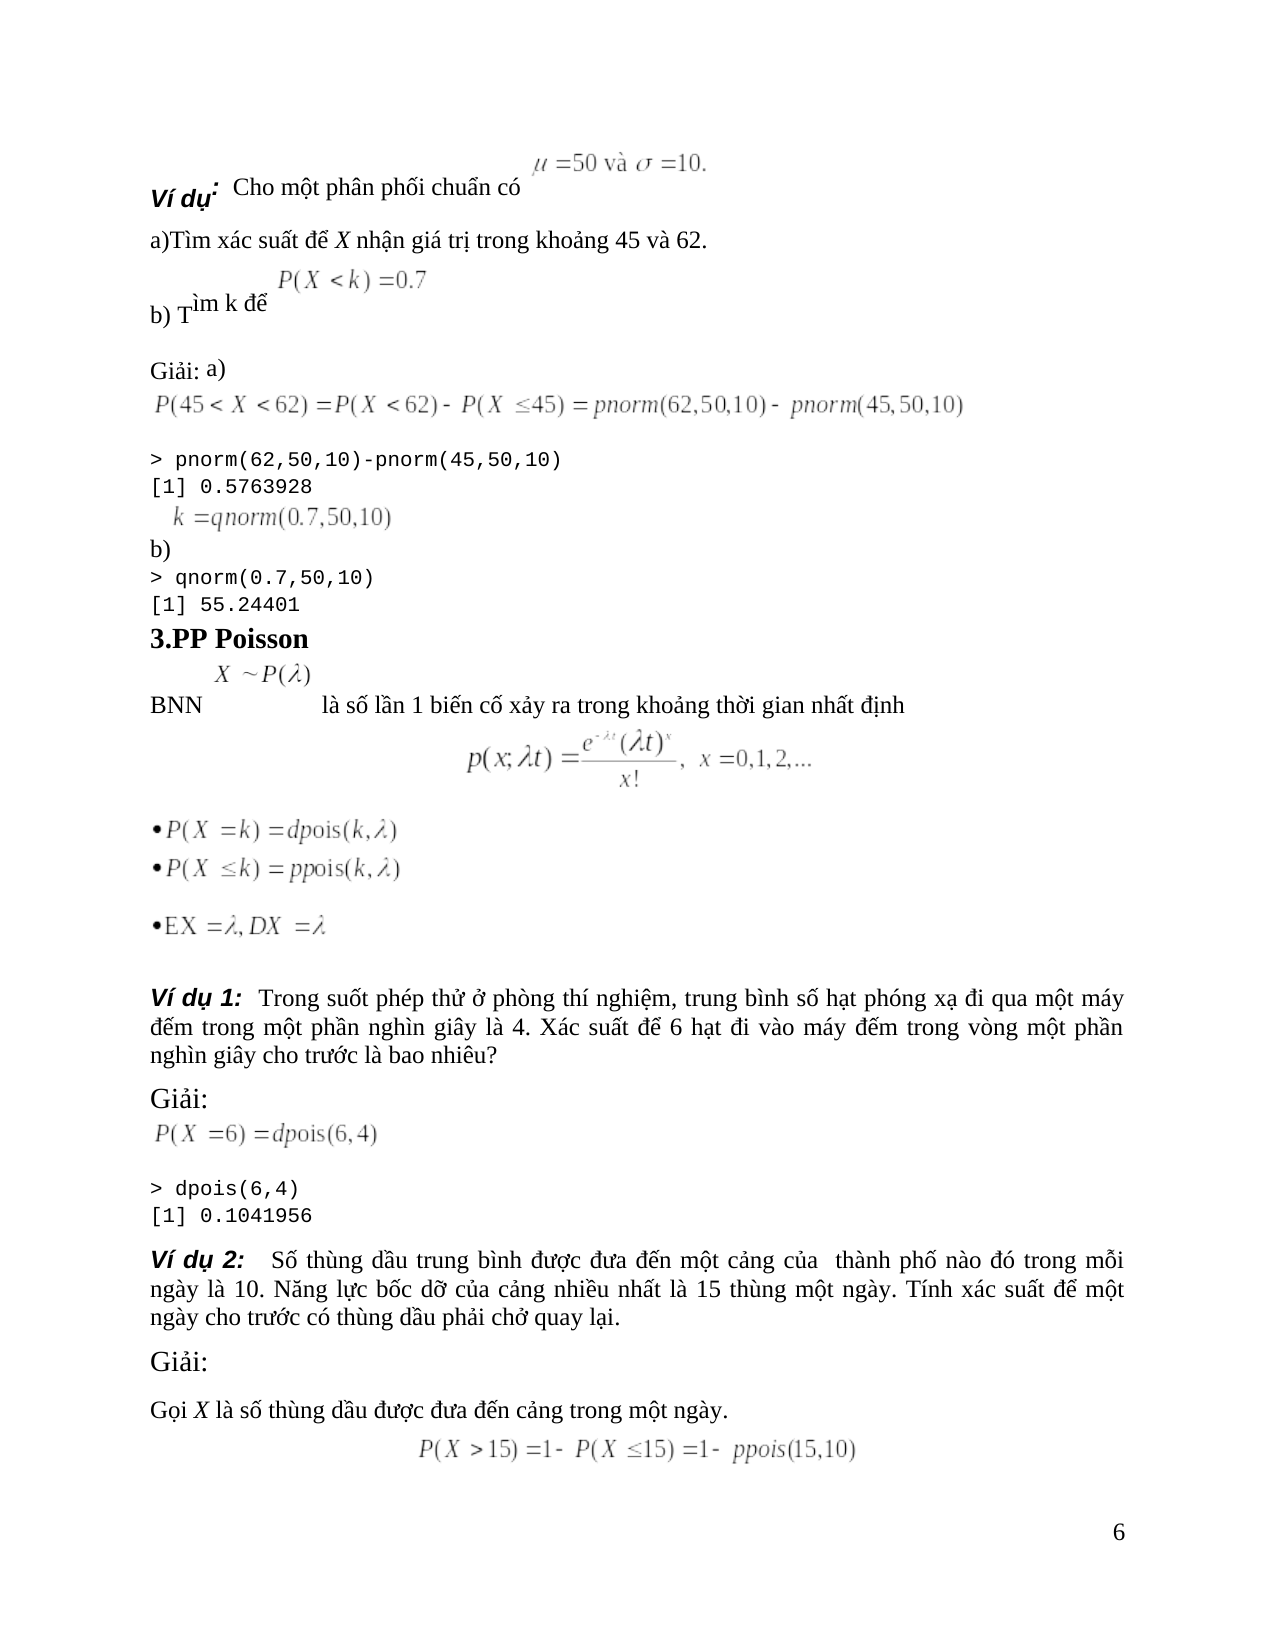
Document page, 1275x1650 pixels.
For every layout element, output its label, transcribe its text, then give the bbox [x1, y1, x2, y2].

text Giải: a) [150, 342, 1125, 385]
text Ví dụ 2: Số thùng dầu trung bình được đưa đến một cảng của thành phố nào đó trong mỗi ngày là 10. Năng lực bốc dỡ của cảng nhiều nhất là 15 thùng một ngày. Tính xác suất để một ngày cho trước có thùng dầu phải chở quay lại. [150, 1245, 1125, 1331]
text Giải: [150, 1344, 1125, 1377]
text > dpois(6,4) [150, 1178, 1125, 1202]
text b) [150, 503, 1125, 562]
text > pnorm(62,50,10)-pnorm(45,50,10) [150, 449, 1125, 473]
text > qnorm(0.7,50,10) [150, 567, 1125, 590]
text Ví dụ: Cho một phân phối chuẩn có [150, 150, 1125, 213]
text Giải: [150, 1082, 1125, 1115]
text a)Tìm xác suất để X nhận giá trị trong khoảng 45 và 62. [150, 225, 1125, 254]
text 3.PP Poisson [150, 621, 1125, 655]
text Ví dụ 1: Trong suốt phép thử ở phòng thí nghiệm, trung bình số hạt phóng xạ đi qua một máy đếm trong một phần nghìn giây là 4. Xác suất để 6 hạt đi vào máy đếm trong vòng một phần nghìn giây cho trước là bao nhiêu? [150, 983, 1125, 1069]
text b) Tìm k để [150, 266, 1125, 329]
text BNN là số lần 1 biến cố xảy ra trong khoảng thời gian nhất định [150, 660, 1125, 719]
text [1] 0.1041956 [150, 1205, 1125, 1229]
text Gọi X là số thùng dầu được đưa đến cảng trong một ngày. [150, 1395, 1125, 1423]
text [1] 0.5763928 [150, 476, 1125, 500]
text [1] 55.24401 [150, 594, 1125, 618]
